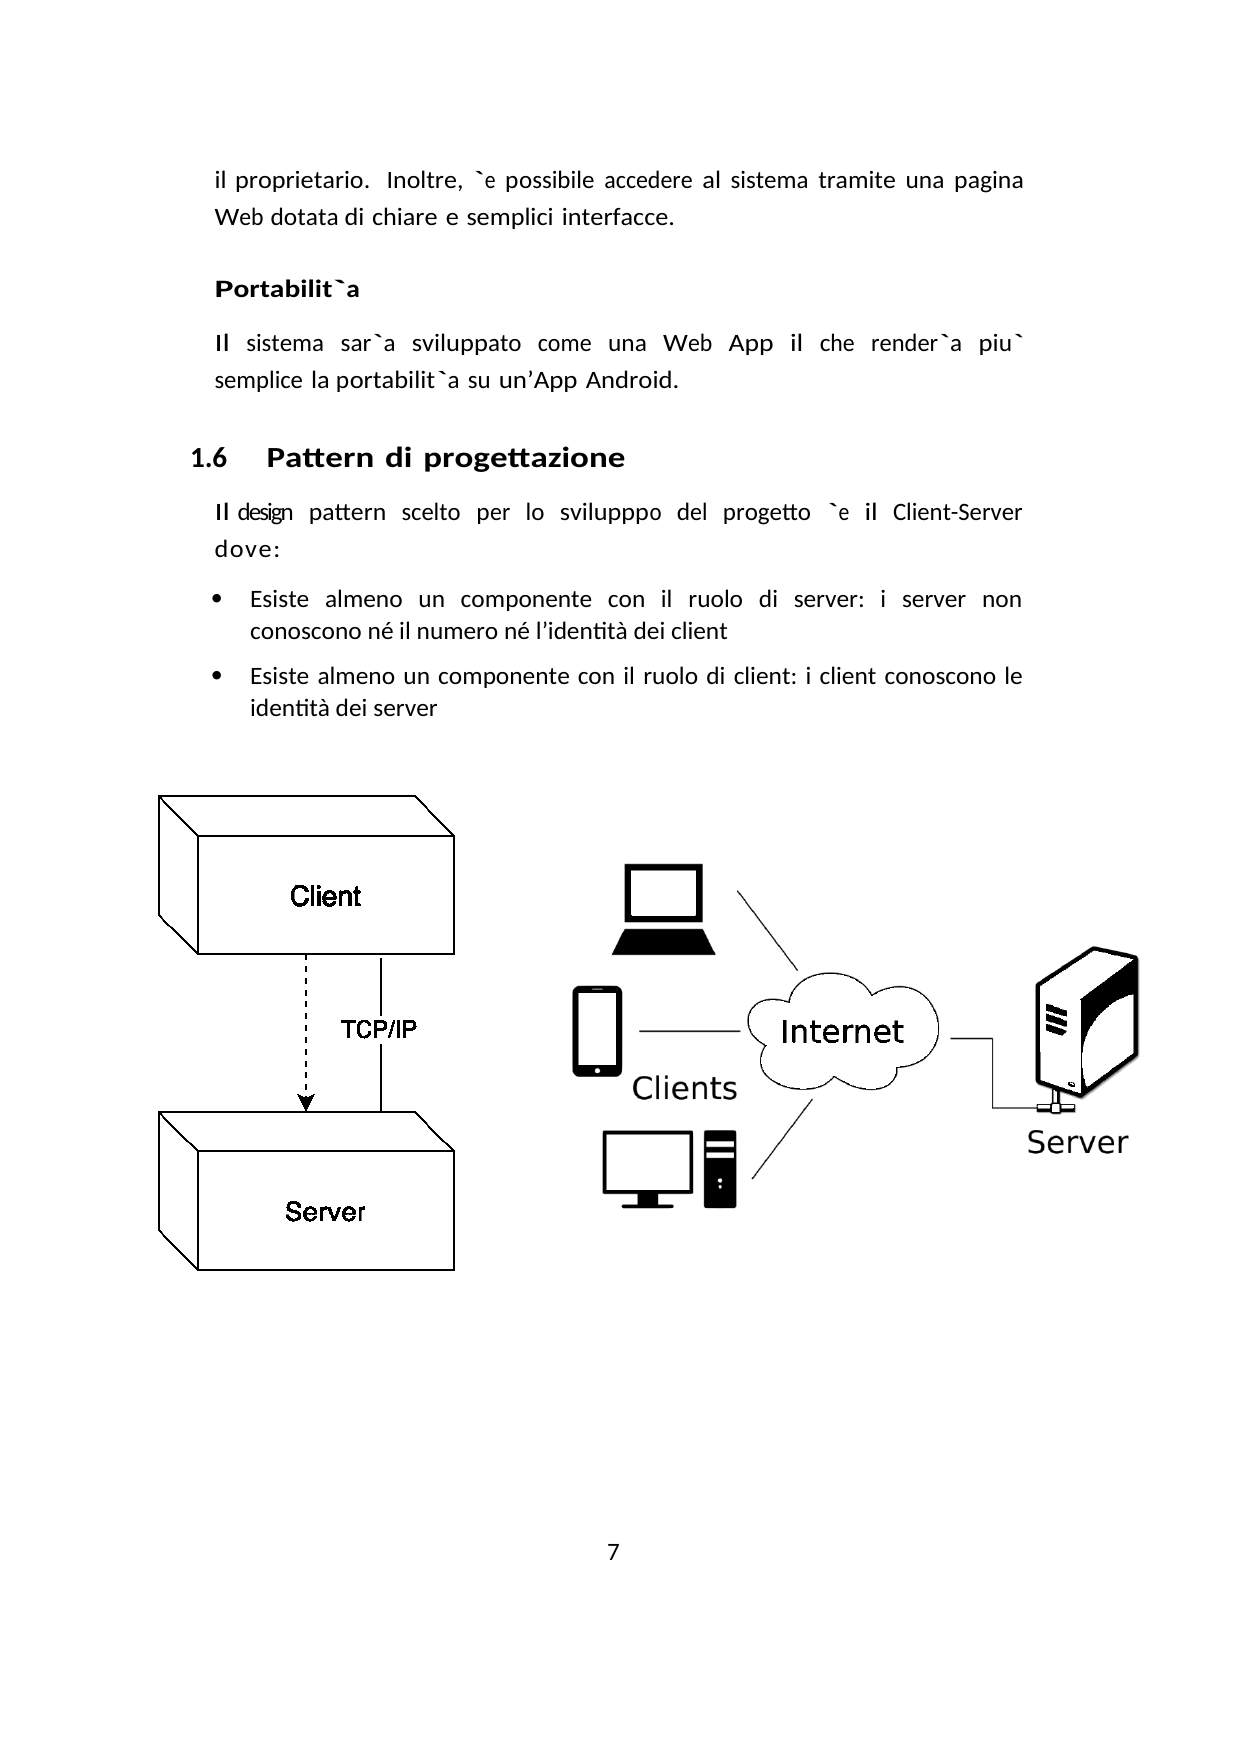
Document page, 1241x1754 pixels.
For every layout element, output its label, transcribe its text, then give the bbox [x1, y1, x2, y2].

text Il sistema sar`a sviluppato come una Web App il che render`a piu` semplice la portabilit`a su un’App Android. [214, 327, 1024, 394]
list Esiste almeno un componente con il ruolo di server: i server non conoscono né il numero né l’identità dei client [212, 583, 1024, 646]
text Il design pattern scelto per lo svilupppo del progetto `e il Client-Server dove: [214, 496, 1024, 564]
subtitle Pattern di progettazione [190, 439, 1065, 475]
subtitle Portabilit`a [214, 274, 1065, 304]
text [214, 164, 1024, 232]
list Esiste almeno un componente con il ruolo di client: i client conoscono le identità dei server [212, 660, 1024, 723]
